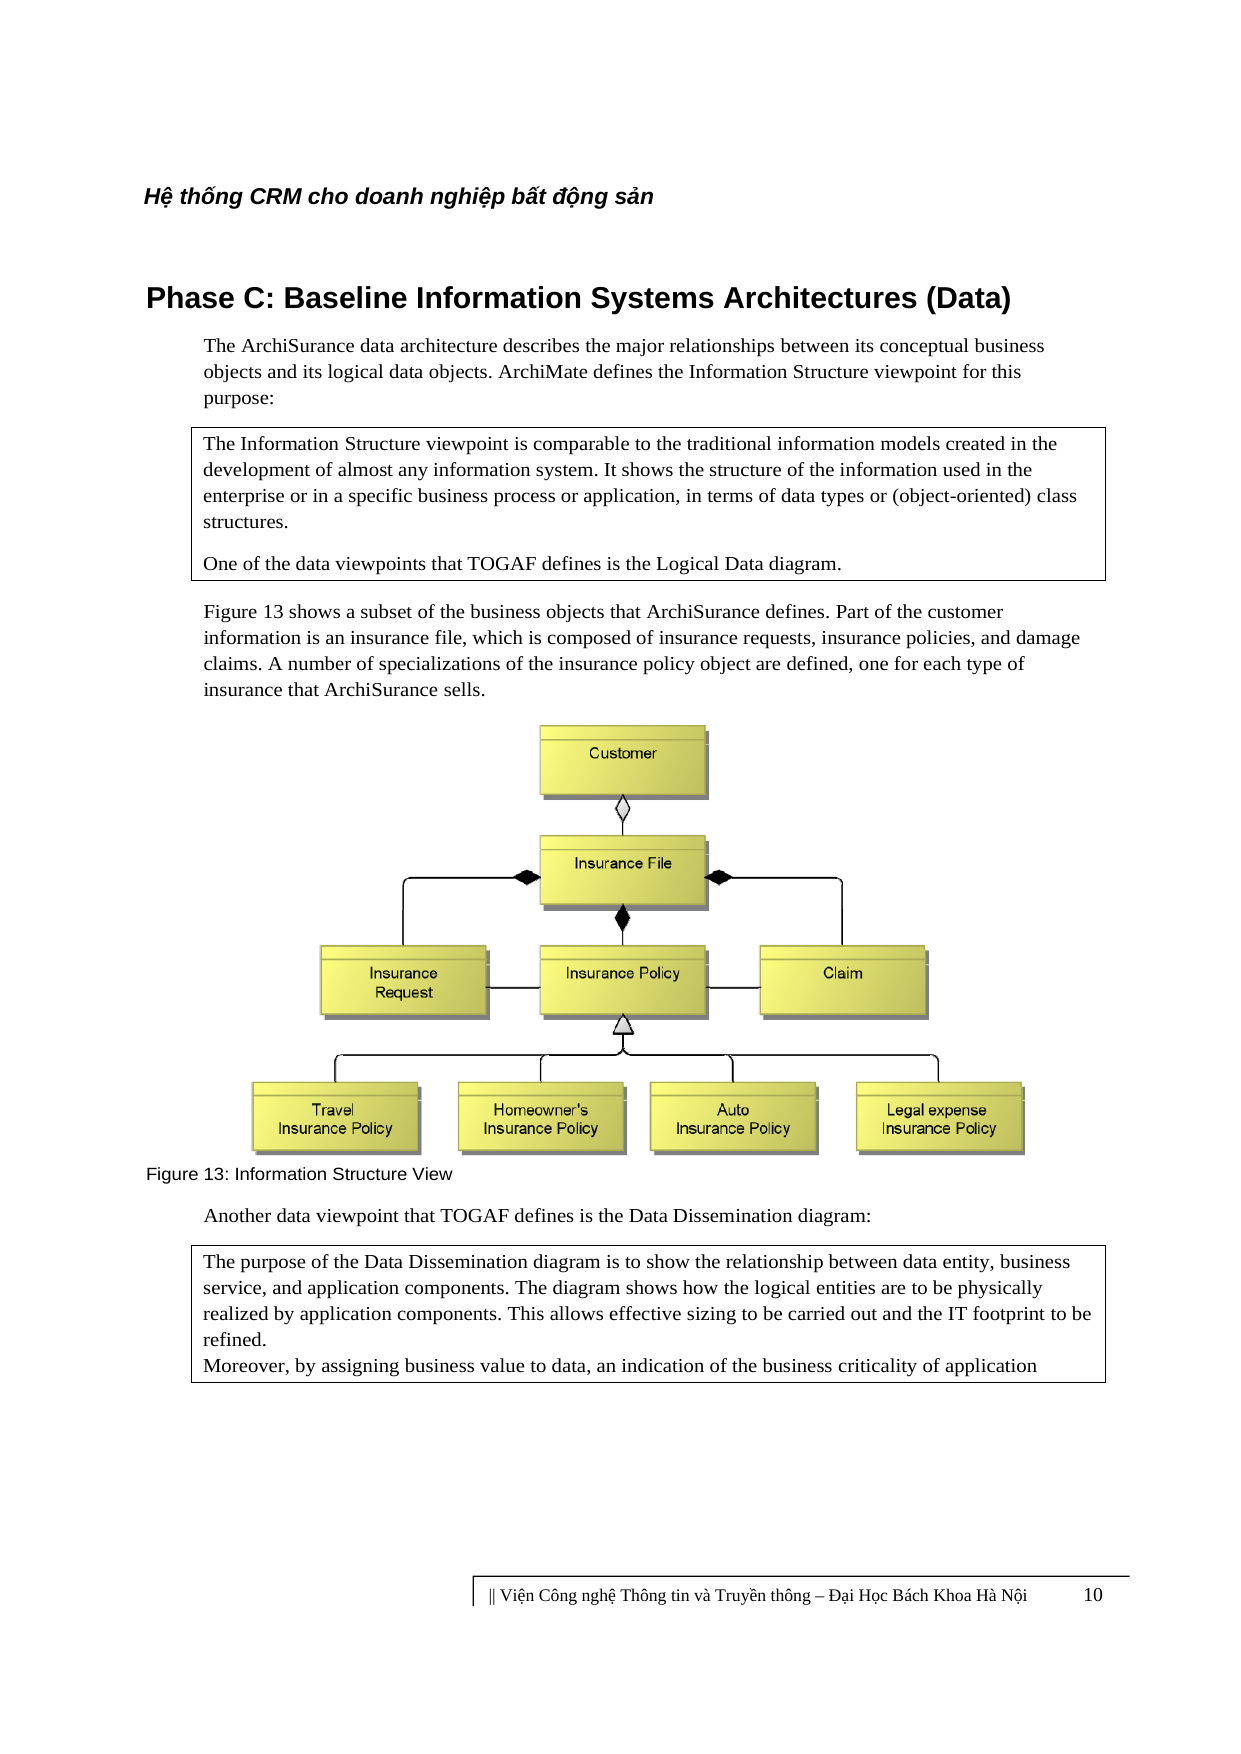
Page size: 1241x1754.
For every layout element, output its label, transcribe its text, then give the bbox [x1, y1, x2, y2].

subtitle Phase C: Baseline Information Systems Architectures (Data) [146, 280, 1186, 315]
text Figure 13 shows a subset of the business objects that ArchiSurance defines. Part of the customer information is an insurance file, which is composed of insurance requests, insurance policies, and damage claims. A number of specializations of the insurance policy object are defined, one for each type of insurance that ArchiSurance sells. [203, 581, 1091, 701]
text Another data viewpoint that TOGAF defines is the Data Dissemination diagram: [203, 1204, 1186, 1227]
text Figure 13 shows a subset of the business objects that ArchiSurance defines. Part of the customer information is an insurance file, which is composed of insurance requests, insurance policies, and damage claims. A number of specializations of the insurance policy object are defined, one for each type of insurance that ArchiSurance sells. [203, 438, 1091, 580]
picture [251, 725, 1025, 1156]
text The ArchiSurance data architecture describes the major relationships between its conceptual business objects and its logical data objects. ArchiMate defines the Information Structure viewpoint for this purpose: [203, 334, 1094, 409]
